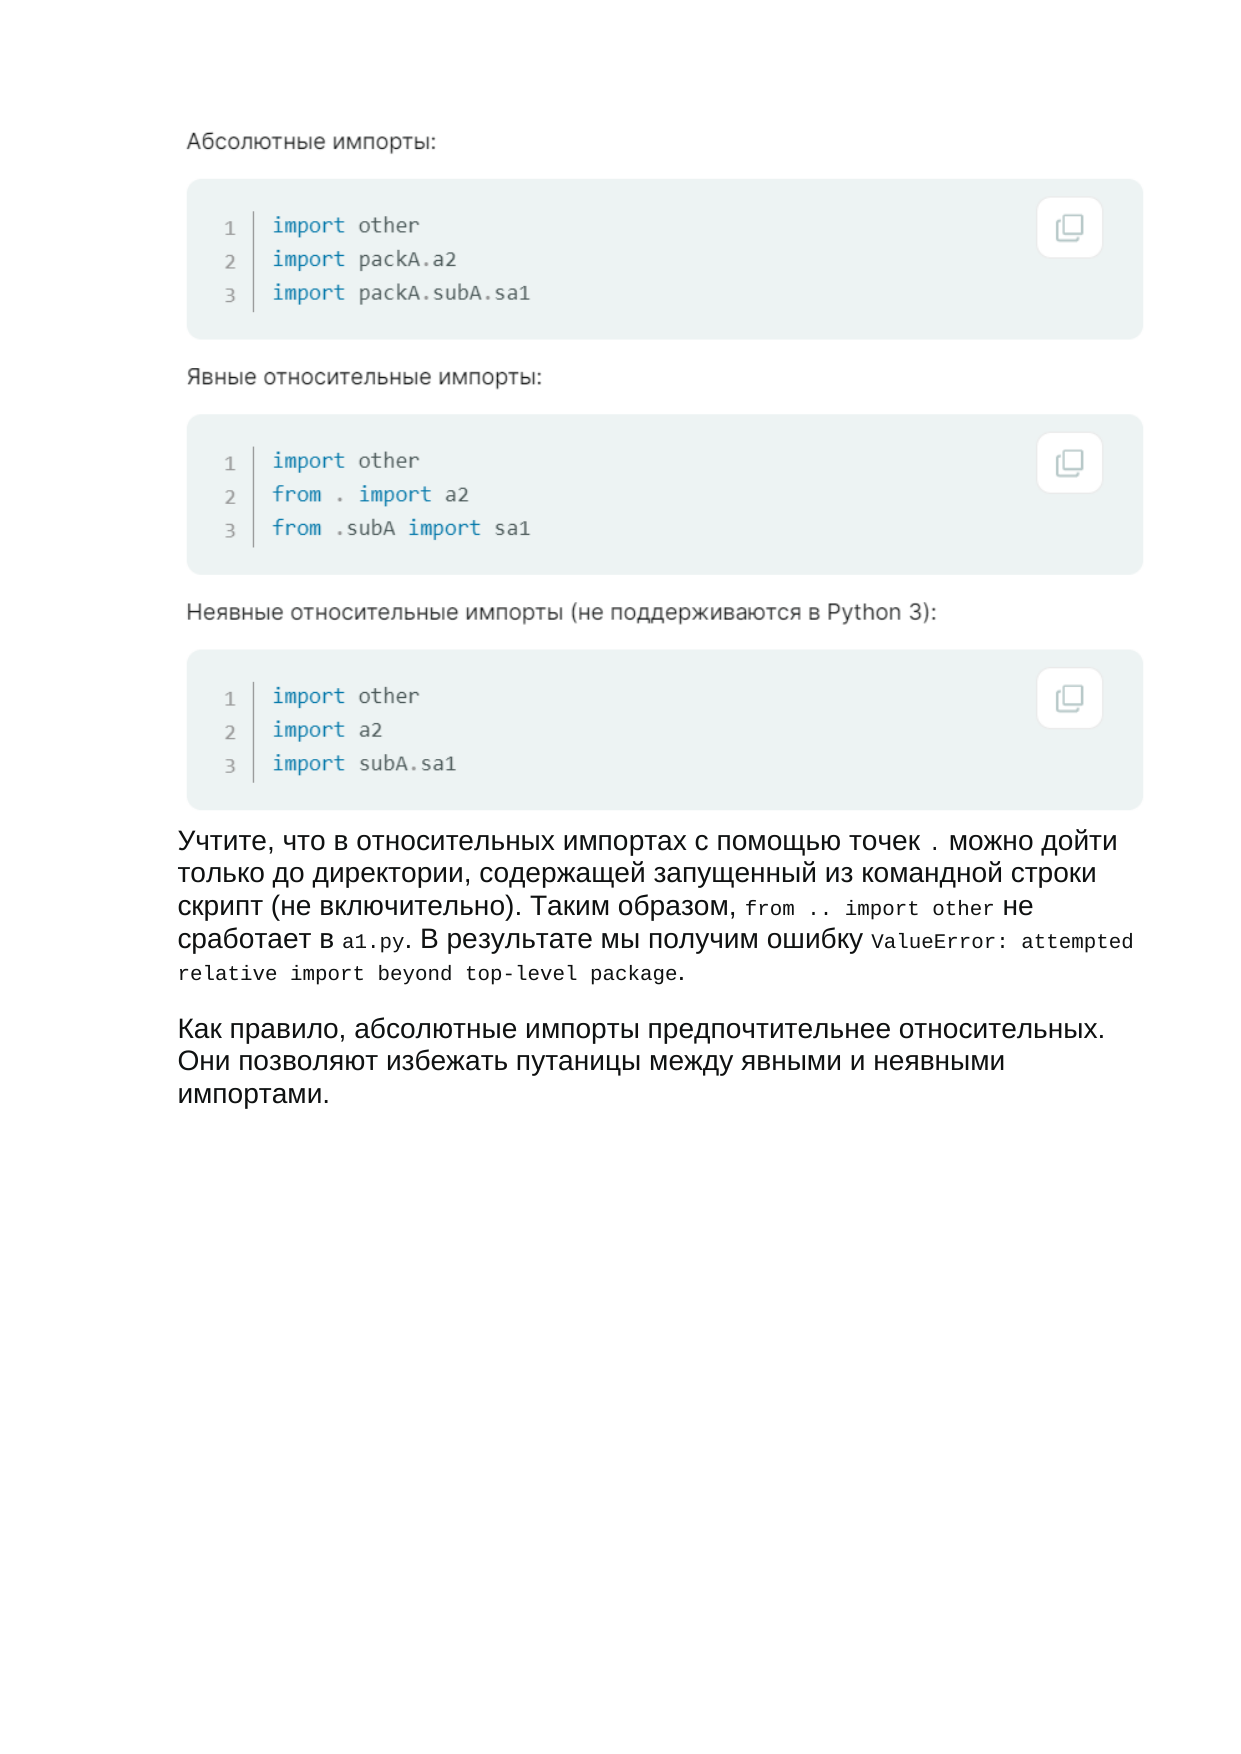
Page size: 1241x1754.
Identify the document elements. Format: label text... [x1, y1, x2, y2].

text Учтите, что в относительных импортах с помощью точек . можно дойти только до директории, содержащей запущенный из командной строки скрипт (не включительно). Таким образом, from .. import other не сработает в a1.py. В результате мы получим ошибку ValueError: attempted relative import beyond top-level package. [177, 824, 1152, 987]
picture [177, 118, 1152, 824]
text Как правило, абсолютные импорты предпочтительнее относительных. Они позволяют избежать путаницы между явными и неявными импортами. [177, 1012, 1152, 1109]
